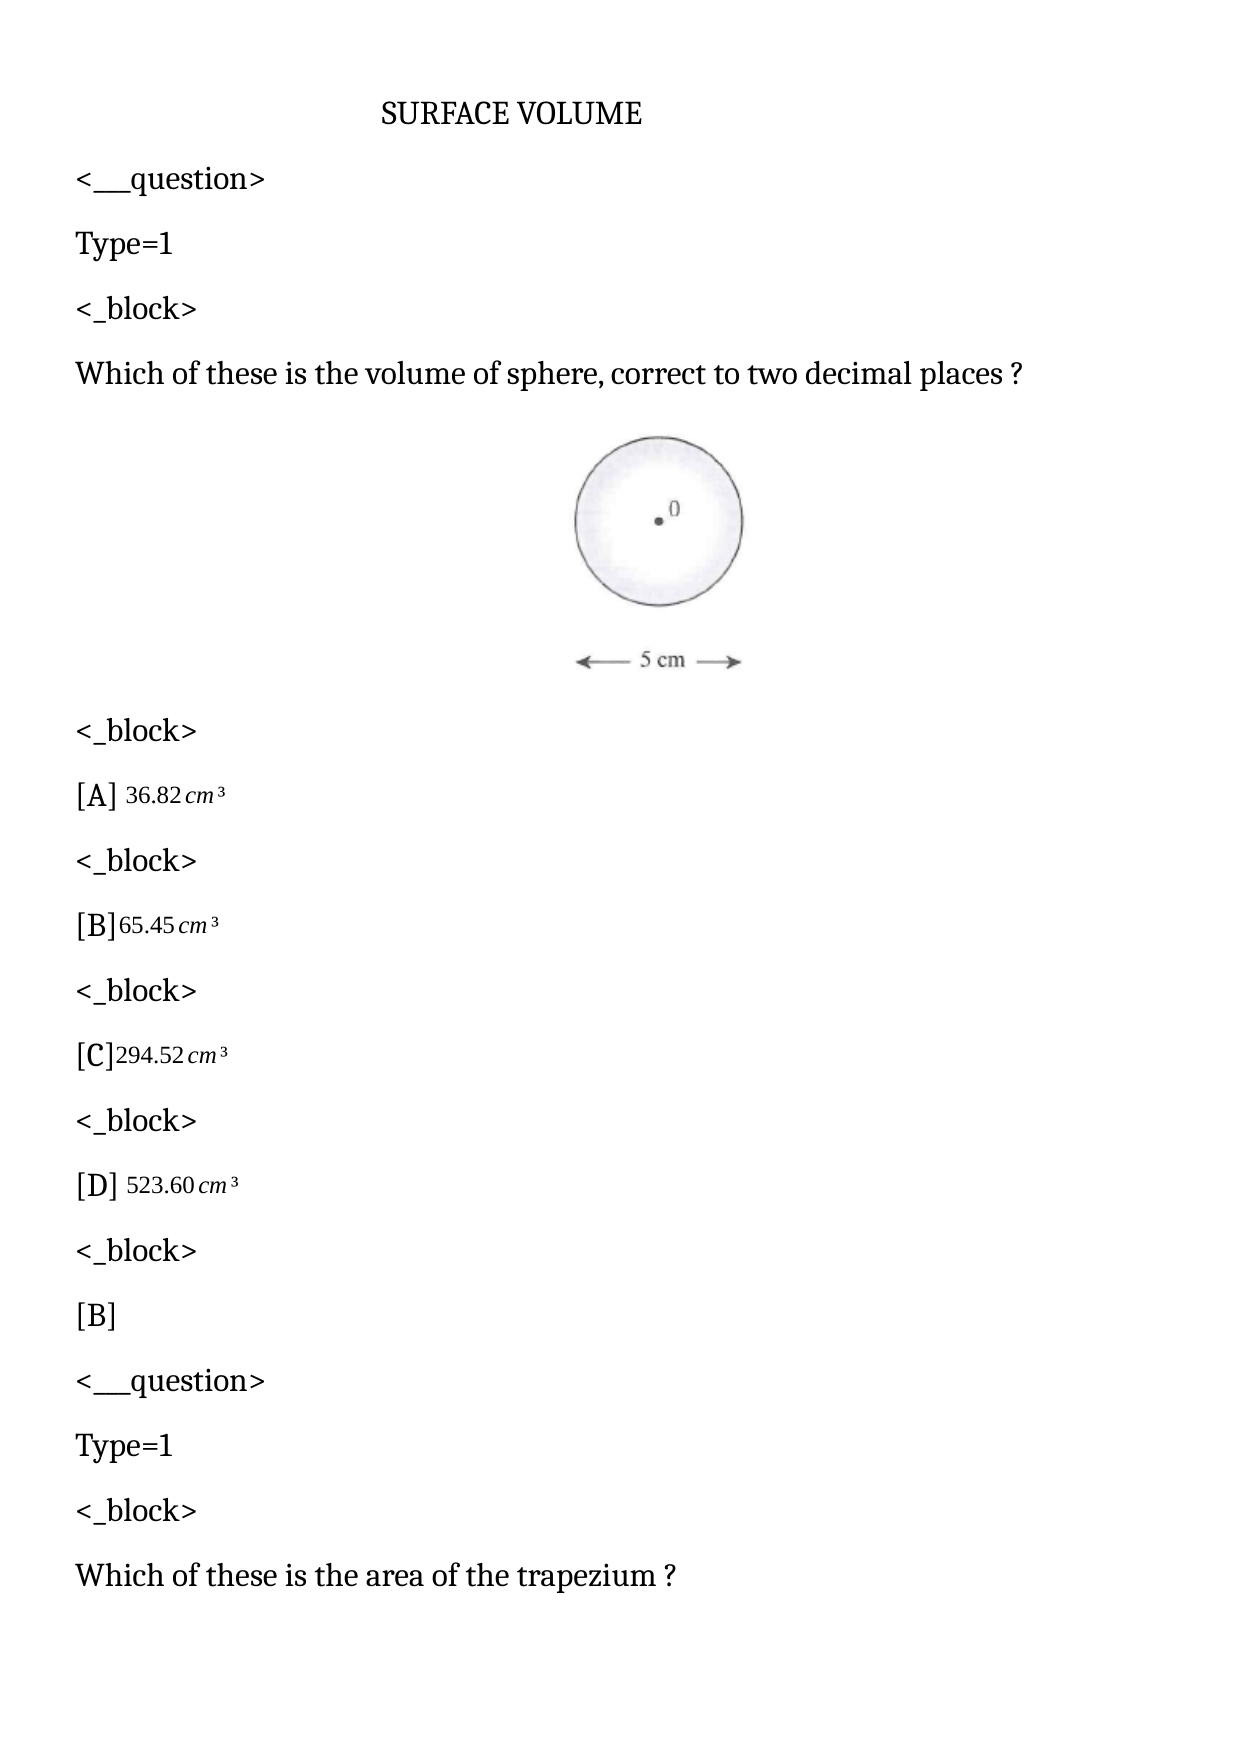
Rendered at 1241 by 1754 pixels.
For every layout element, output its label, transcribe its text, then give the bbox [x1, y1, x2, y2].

picture [556, 405, 782, 686]
text [B] [75, 893, 1165, 958]
text <_block> [75, 698, 1165, 763]
text <_block> [75, 276, 1165, 341]
text [B] [75, 1283, 1165, 1348]
text <_block> [75, 958, 1165, 1023]
text [D] [75, 1153, 1165, 1218]
text Which of these is the area of the trapezium ? [75, 1543, 1165, 1608]
text Which of these is the volume of sphere, correct to two decimal places ? [75, 341, 1165, 406]
text <___question> [75, 146, 1165, 211]
text <_block> [75, 828, 1165, 893]
text Type=1 [75, 1413, 1165, 1478]
text <_block> [75, 1088, 1165, 1153]
text Type=1 [75, 211, 1165, 276]
text SURFACE VOLUME [75, 81, 1165, 146]
text [C] [75, 1023, 1165, 1088]
text [A] [75, 763, 1165, 828]
text <___question> [75, 1348, 1165, 1413]
text <_block> [75, 1218, 1165, 1283]
text <_block> [75, 1478, 1165, 1543]
